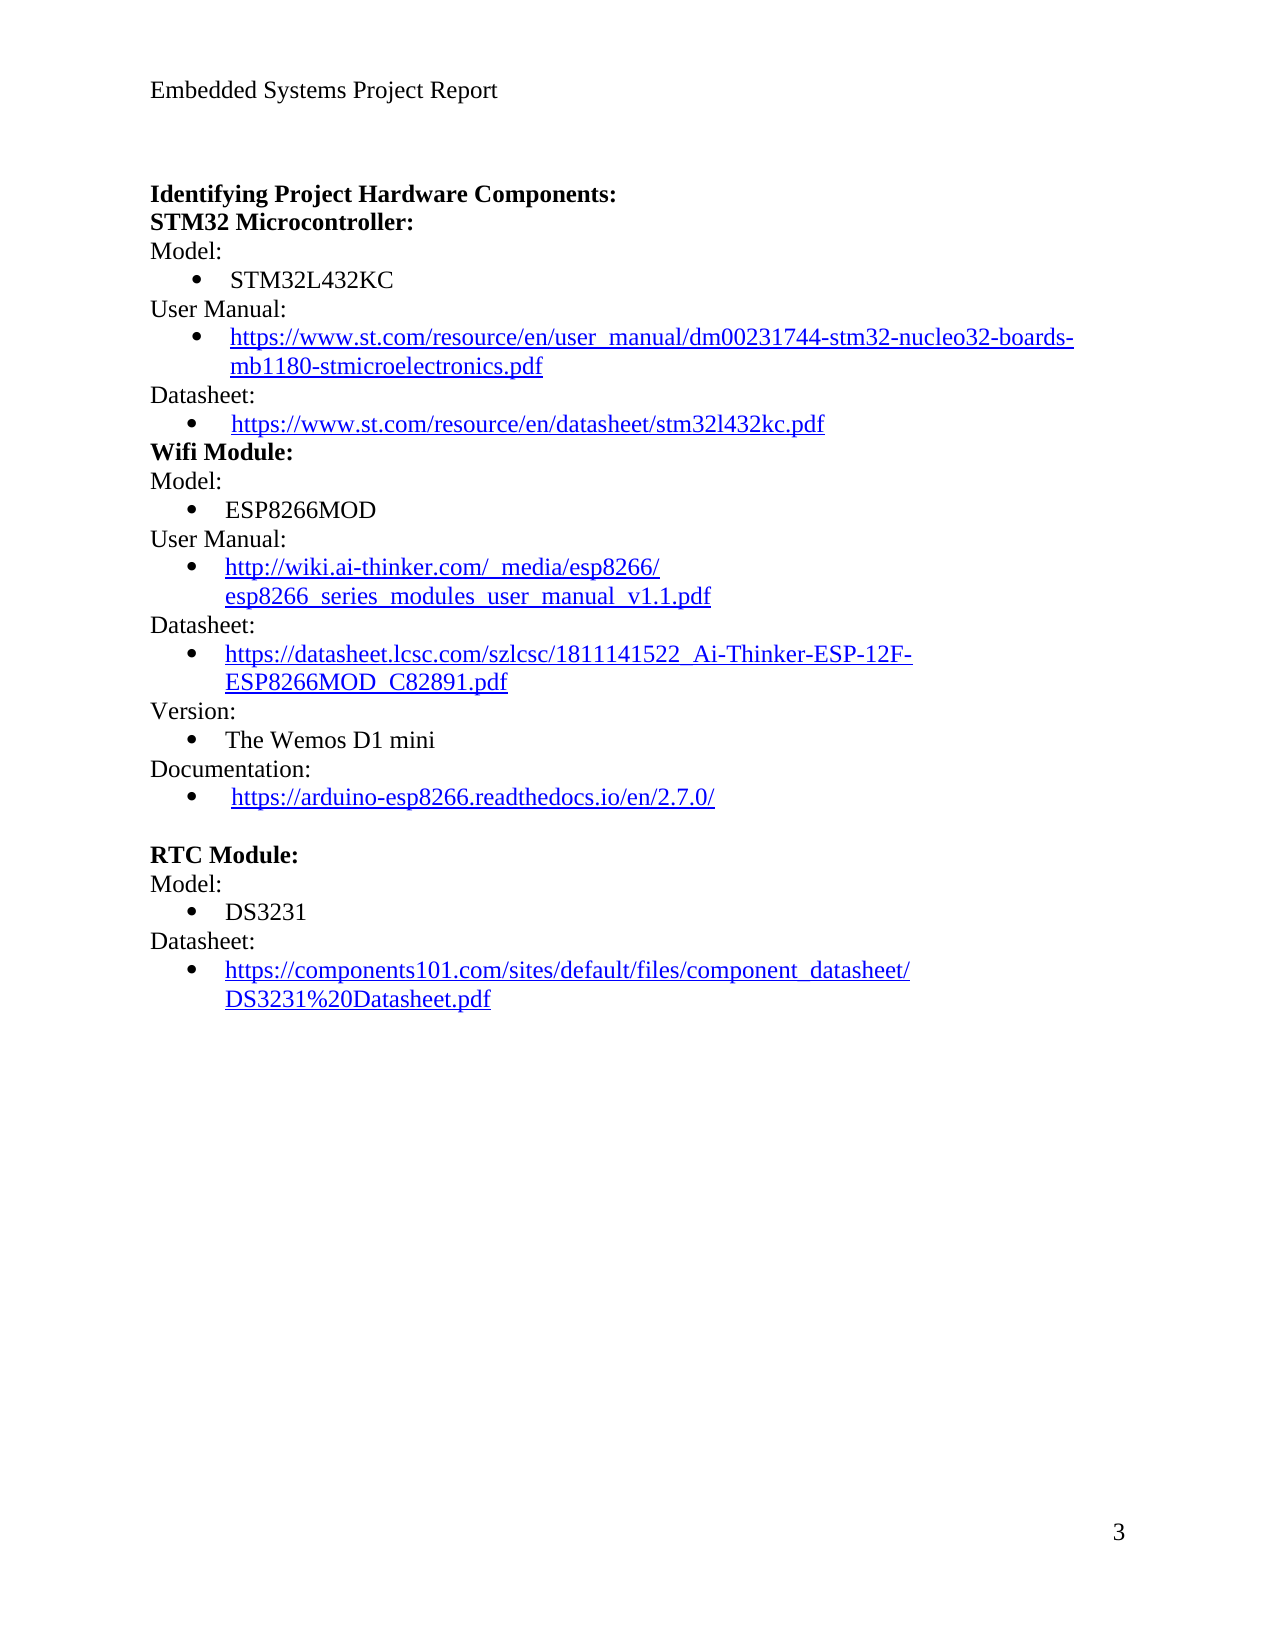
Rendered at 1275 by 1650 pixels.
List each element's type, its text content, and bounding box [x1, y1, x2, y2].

text RTC Module: [150, 840, 1125, 869]
text STM32 Microcontroller: [150, 207, 1125, 236]
text Documentation: [150, 754, 1125, 782]
list http://wiki.ai-thinker.com/_media/esp8266/esp8266_series_modules_user_manual_v1.1.pdf [187, 552, 1125, 610]
text Version: [150, 696, 1125, 725]
text Wifi Module: [150, 437, 1125, 466]
text Datasheet: [150, 926, 1125, 955]
list DS3231 [187, 897, 1125, 926]
text User Manual: [150, 294, 1125, 322]
list https://arduino-esp8266.readthedocs.io/en/2.7.0/ [187, 782, 1125, 811]
list The Wemos D1 mini [187, 725, 1125, 754]
text Model: [150, 236, 1125, 265]
text Identifying Project Hardware Components: [150, 179, 1125, 207]
text Model: [150, 869, 1125, 897]
list https://www.st.com/resource/en/user_manual/dm00231744-stm32-nucleo32-boards-mb1180-stmicroelectronics.pdf [192, 322, 1125, 380]
list https://www.st.com/resource/en/datasheet/stm32l432kc.pdf [187, 409, 1125, 437]
list https://components101.com/sites/default/files/component_datasheet/DS3231%20Datasheet.pdf [187, 955, 1125, 1012]
text Datasheet: [150, 380, 1125, 409]
text Datasheet: [150, 610, 1125, 639]
text User Manual: [150, 524, 1125, 552]
list https://datasheet.lcsc.com/szlcsc/1811141522_Ai-Thinker-ESP-12F-ESP8266MOD_C82891.pdf [187, 639, 1125, 696]
list STM32L432KC [192, 265, 1125, 294]
text Model: [150, 466, 1125, 495]
list ESP8266MOD [187, 495, 1125, 524]
